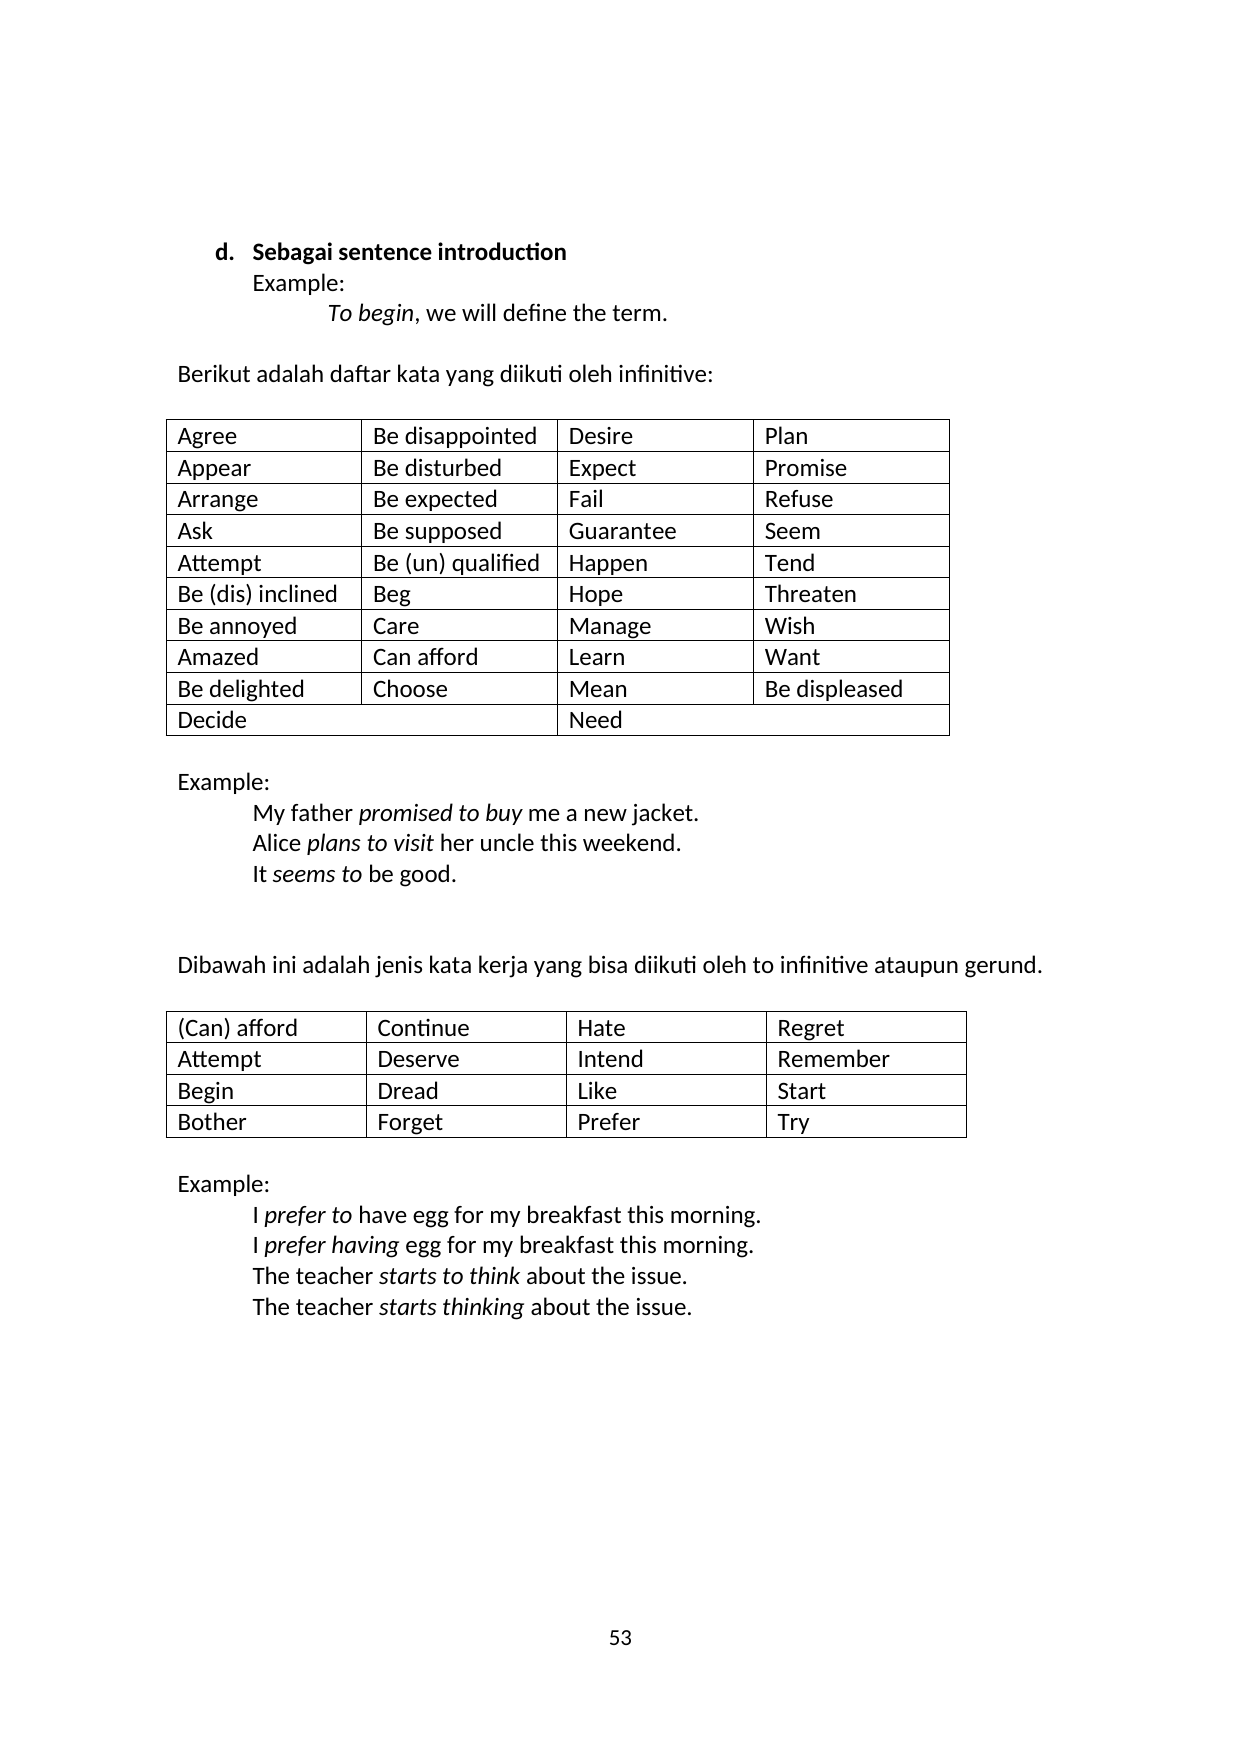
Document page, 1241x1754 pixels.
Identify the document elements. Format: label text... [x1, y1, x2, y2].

table_cell Care [362, 610, 557, 640]
table_cell Decide [167, 705, 557, 735]
table_cell Amazed [167, 641, 361, 672]
table_cell Be disturbed [362, 452, 557, 482]
text The teacher starts thinking about the issue. [252, 1291, 1063, 1321]
table_cell Expect [558, 452, 753, 482]
text The teacher starts to think about the issue. [252, 1260, 1063, 1291]
table_cell Need [558, 705, 949, 735]
table_cell Guarantee [558, 515, 753, 546]
table_header (Can) afford [167, 1012, 366, 1042]
table_cell Begin [167, 1075, 366, 1105]
table_cell Manage [558, 610, 753, 640]
table_cell Be supposed [362, 515, 557, 546]
list Example: [252, 267, 1063, 297]
table_cell Seem [754, 515, 949, 546]
table_cell Can afford [362, 641, 557, 672]
table_cell Mean [558, 673, 753, 703]
table_header Hate [567, 1012, 766, 1042]
table_cell Be annoyed [167, 610, 361, 640]
table_header Regret [767, 1012, 966, 1042]
text Example: [177, 767, 1063, 797]
table_cell Be delighted [167, 673, 361, 703]
table_cell Learn [558, 641, 753, 672]
table_cell Deserve [367, 1043, 566, 1074]
table_cell Be displeased [754, 673, 949, 703]
table_cell Ask [167, 515, 361, 546]
table_header Agree [167, 420, 361, 451]
table_cell Want [754, 641, 949, 672]
table_cell Dread [367, 1075, 566, 1105]
table_cell Tend [754, 547, 949, 577]
table_cell Fail [558, 484, 753, 514]
table_header Continue [367, 1012, 566, 1042]
table_cell Beg [362, 578, 557, 609]
table_cell Be expected [362, 484, 557, 514]
text Dibawah ini adalah jenis kata kerja yang bisa diikuti oleh to infinitive ataupun gerund. [177, 950, 1063, 980]
table_cell Refuse [754, 484, 949, 514]
table_cell Start [767, 1075, 966, 1105]
text I prefer having egg for my breakfast this morning. [252, 1229, 1063, 1260]
table_cell Attempt [167, 1043, 366, 1074]
table_header Be disappointed [362, 420, 557, 451]
table_cell Be (un) qualified [362, 547, 557, 577]
table_cell Remember [767, 1043, 966, 1074]
table_cell Hope [558, 578, 753, 609]
table_cell Wish [754, 610, 949, 640]
list To begin, we will define the term. [252, 297, 1063, 328]
text It seems to be good. [252, 858, 1063, 889]
table_header Plan [754, 420, 949, 451]
table_cell Choose [362, 673, 557, 703]
table_cell Prefer [567, 1106, 766, 1137]
list Sebagai sentence introduction [215, 236, 1063, 267]
text My father promised to buy me a new jacket. [252, 797, 1063, 828]
table_cell Arrange [167, 484, 361, 514]
table_cell Intend [567, 1043, 766, 1074]
table_cell Forget [367, 1106, 566, 1137]
text Alice plans to visit her uncle this weekend. [252, 828, 1063, 858]
text Berikut adalah daftar kata yang diikuti oleh infinitive: [177, 358, 1063, 389]
table_cell Promise [754, 452, 949, 482]
table_cell Be (dis) inclined [167, 578, 361, 609]
table_header Desire [558, 420, 753, 451]
text I prefer to have egg for my breakfast this morning. [252, 1199, 1063, 1229]
table_cell Threaten [754, 578, 949, 609]
table_cell Bother [167, 1106, 366, 1137]
text Example: [177, 1168, 1063, 1199]
table_cell Attempt [167, 547, 361, 577]
table_cell Try [767, 1106, 966, 1137]
table_cell Appear [167, 452, 361, 482]
table_cell Happen [558, 547, 753, 577]
table_cell Like [567, 1075, 766, 1105]
